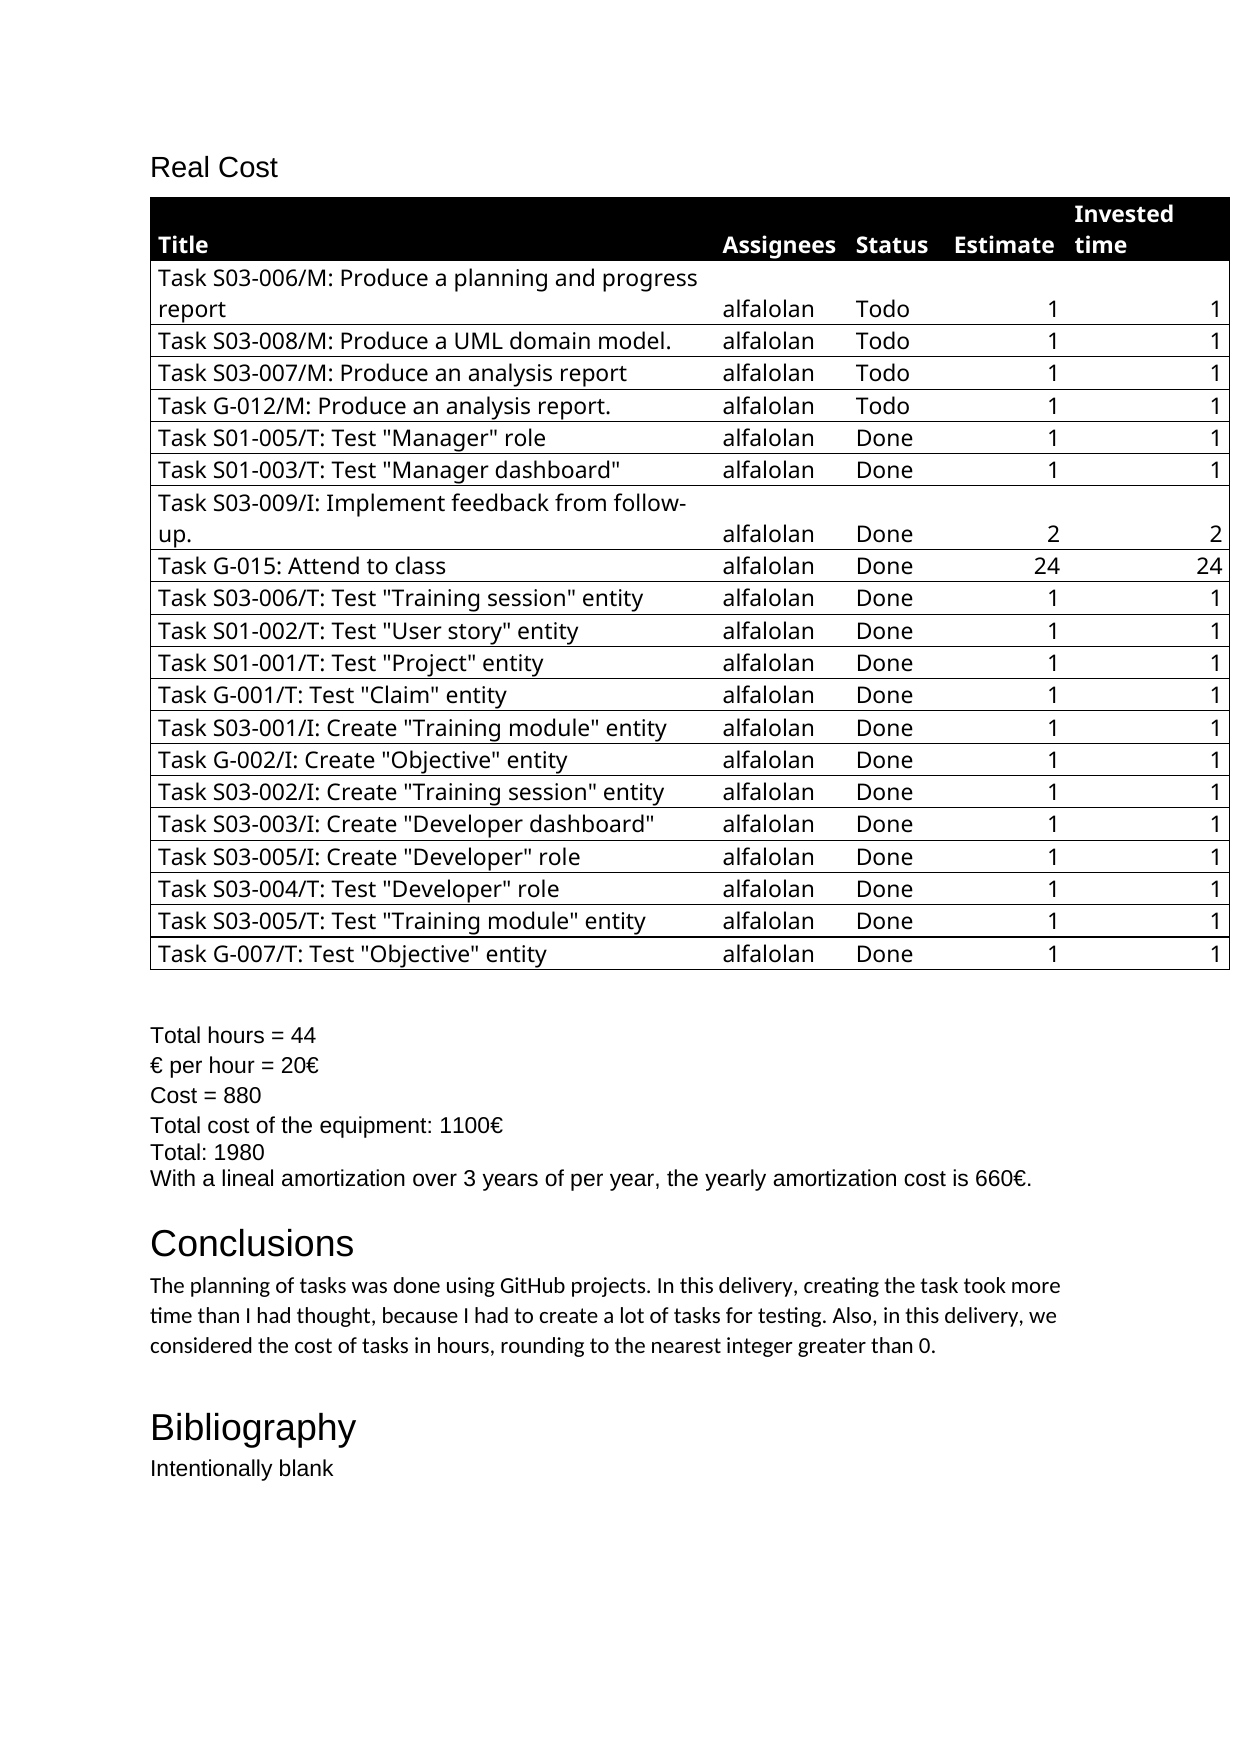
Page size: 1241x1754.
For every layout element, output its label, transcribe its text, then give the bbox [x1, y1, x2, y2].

table_cell alfalolan [715, 390, 848, 421]
subtitle Bibliography [150, 1406, 1090, 1449]
table_header Title [151, 198, 715, 260]
table_cell 1 [946, 422, 1067, 453]
table_cell 1 [1067, 422, 1229, 453]
text Intentionally blank [150, 1455, 1090, 1481]
table_cell Task S03-005/I: Create "Developer" role [151, 841, 715, 872]
table_cell alfalolan [715, 615, 848, 646]
table_cell Done [848, 647, 946, 678]
table_cell 1 [946, 357, 1067, 388]
table_cell 1 [946, 808, 1067, 839]
table_cell Task S01-003/T: Test "Manager dashboard" [151, 454, 715, 485]
table_cell alfalolan [715, 744, 848, 775]
table_cell 1 [946, 711, 1067, 743]
table_cell 1 [1067, 390, 1229, 421]
table_cell 1 [1067, 711, 1229, 743]
table_cell 1 [1067, 679, 1229, 710]
table_cell alfalolan [715, 357, 848, 388]
table_cell 1 [1067, 325, 1229, 356]
table_cell Todo [848, 325, 946, 356]
table_cell alfalolan [715, 679, 848, 710]
table_cell 1 [946, 582, 1067, 613]
table_cell 1 [1067, 873, 1229, 904]
table_cell alfalolan [715, 550, 848, 581]
table_cell Done [848, 454, 946, 485]
table_cell Done [848, 679, 946, 710]
table_header Status [848, 198, 946, 260]
table_cell Task S03-001/I: Create "Training module" entity [151, 711, 715, 743]
table_cell 1 [1067, 776, 1229, 807]
table_cell alfalolan [715, 647, 848, 678]
table_cell Todo [848, 357, 946, 388]
table_cell alfalolan [715, 841, 848, 872]
table_cell 1 [946, 776, 1067, 807]
table_cell alfalolan [715, 873, 848, 904]
table_cell 1 [1067, 808, 1229, 839]
table_cell 24 [1067, 550, 1229, 581]
table_cell alfalolan [715, 808, 848, 839]
text Total cost of the equipment: 1100€ [150, 1112, 1090, 1138]
table_cell 1 [1067, 454, 1229, 485]
table_cell 24 [946, 550, 1067, 581]
table_header Assignees [715, 198, 848, 260]
table_header Estimate [946, 198, 1067, 260]
table_cell Task S03-004/T: Test "Developer" role [151, 873, 715, 904]
table_cell Done [848, 744, 946, 775]
table_cell 1 [946, 647, 1067, 678]
table_cell alfalolan [715, 582, 848, 613]
table_cell alfalolan [715, 486, 848, 549]
table_cell Done [848, 841, 946, 872]
table_cell 2 [1067, 486, 1229, 549]
table_cell Done [848, 873, 946, 904]
table_cell Task S03-002/I: Create "Training session" entity [151, 776, 715, 807]
text Cost = 880 [150, 1082, 1090, 1108]
text Total: 1980 [150, 1138, 1090, 1165]
table_cell 1 [1067, 841, 1229, 872]
table_cell Task S03-006/M: Produce a planning and progress report [151, 261, 715, 324]
table_cell Task S01-005/T: Test "Manager" role [151, 422, 715, 453]
table_cell 1 [946, 938, 1067, 969]
subtitle Real Cost [150, 150, 1090, 183]
table_cell Done [848, 422, 946, 453]
table_cell Done [848, 808, 946, 839]
table_cell Task G-001/T: Test "Claim" entity [151, 679, 715, 710]
text The planning of tasks was done using GitHub projects. In this delivery, creating the task took more time than I had thought, because I had to create a lot of tasks for testing. Also, in this delivery, we considered the cost of tasks in hours, rounding to the nearest integer greater than 0. [150, 1271, 1090, 1359]
table_cell alfalolan [715, 938, 848, 969]
table_cell 1 [946, 679, 1067, 710]
table_cell Done [848, 905, 946, 936]
table_cell Task G-015: Attend to class [151, 550, 715, 581]
table_cell Done [848, 776, 946, 807]
text Total hours = 44 [150, 1022, 1090, 1048]
table_cell 1 [1067, 261, 1229, 324]
subtitle Conclusions [150, 1221, 1090, 1264]
table_cell Done [848, 938, 946, 969]
table_cell 1 [946, 615, 1067, 646]
text € per hour = 20€ [150, 1052, 1090, 1078]
table_cell Task S03-007/M: Produce an analysis report [151, 357, 715, 388]
table_cell Done [848, 615, 946, 646]
table_cell Task S03-003/I: Create "Developer dashboard" [151, 808, 715, 839]
table_cell 1 [946, 454, 1067, 485]
table_cell Task S03-008/M: Produce a UML domain model. [151, 325, 715, 356]
table_cell Todo [848, 390, 946, 421]
table_cell 1 [1067, 938, 1229, 969]
text With a lineal amortization over 3 years of per year, the yearly amortization cost is 660€. [150, 1165, 1090, 1191]
table_cell 1 [946, 744, 1067, 775]
table_cell Done [848, 711, 946, 743]
table_cell 1 [1067, 905, 1229, 936]
table_cell 1 [946, 873, 1067, 904]
table_cell alfalolan [715, 711, 848, 743]
table_cell Task S03-006/T: Test "Training session" entity [151, 582, 715, 613]
table_cell Task G-007/T: Test "Objective" entity [151, 938, 715, 969]
table_cell Task S03-009/I: Implement feedback from follow-up. [151, 486, 715, 549]
table_cell alfalolan [715, 325, 848, 356]
table_cell alfalolan [715, 776, 848, 807]
table_cell 1 [946, 390, 1067, 421]
table_cell 1 [946, 261, 1067, 324]
table_cell 1 [946, 325, 1067, 356]
table_cell 1 [1067, 744, 1229, 775]
table_cell 1 [1067, 615, 1229, 646]
table_cell Done [848, 582, 946, 613]
table_cell Done [848, 486, 946, 549]
table_cell Task G-002/I: Create "Objective" entity [151, 744, 715, 775]
table_cell alfalolan [715, 422, 848, 453]
table_cell Done [848, 550, 946, 581]
table_cell alfalolan [715, 454, 848, 485]
table_cell Task G-012/M: Produce an analysis report. [151, 390, 715, 421]
table_cell Task S01-001/T: Test "Project" entity [151, 647, 715, 678]
table_cell 1 [946, 841, 1067, 872]
table_cell Task S03-005/T: Test "Training module" entity [151, 905, 715, 936]
table_cell Todo [848, 261, 946, 324]
table_cell alfalolan [715, 261, 848, 324]
table_cell 1 [1067, 647, 1229, 678]
table_cell 1 [946, 905, 1067, 936]
table_cell alfalolan [715, 905, 848, 936]
table_cell 1 [1067, 582, 1229, 613]
table_cell 2 [946, 486, 1067, 549]
table_header Invested time [1067, 198, 1229, 260]
table_cell Task S01-002/T: Test "User story" entity [151, 615, 715, 646]
table_cell 1 [1067, 357, 1229, 388]
